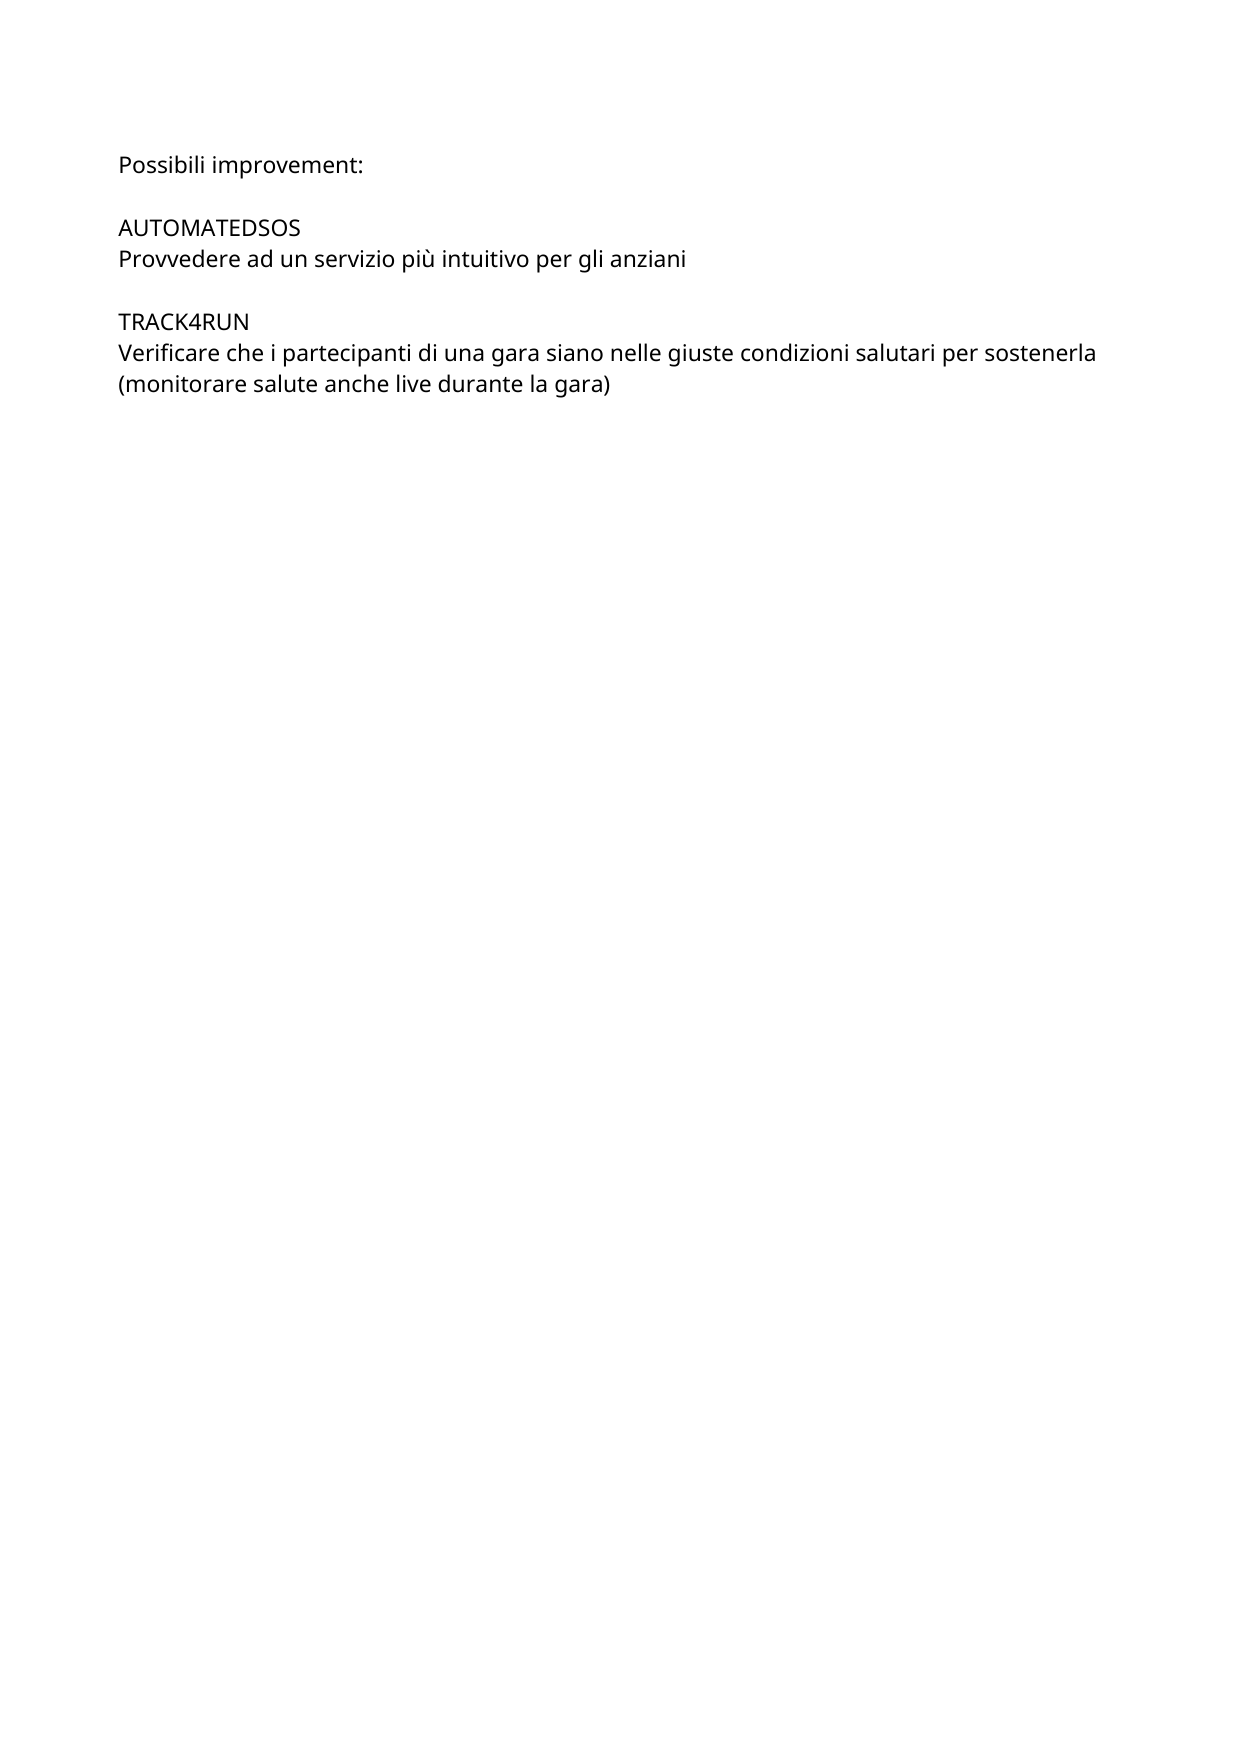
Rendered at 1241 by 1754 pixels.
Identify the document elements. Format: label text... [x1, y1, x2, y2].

text Provvedere ad un servizio più intuitivo per gli anziani [118, 243, 1122, 274]
text Possibili improvement: [118, 149, 1122, 181]
text TRACK4RUN [118, 306, 1122, 337]
text Verificare che i partecipanti di una gara siano nelle giuste condizioni salutari per sostenerla [118, 337, 1122, 368]
text AUTOMATEDSOS [118, 212, 1122, 243]
text (monitorare salute anche live durante la gara) [118, 368, 1122, 399]
